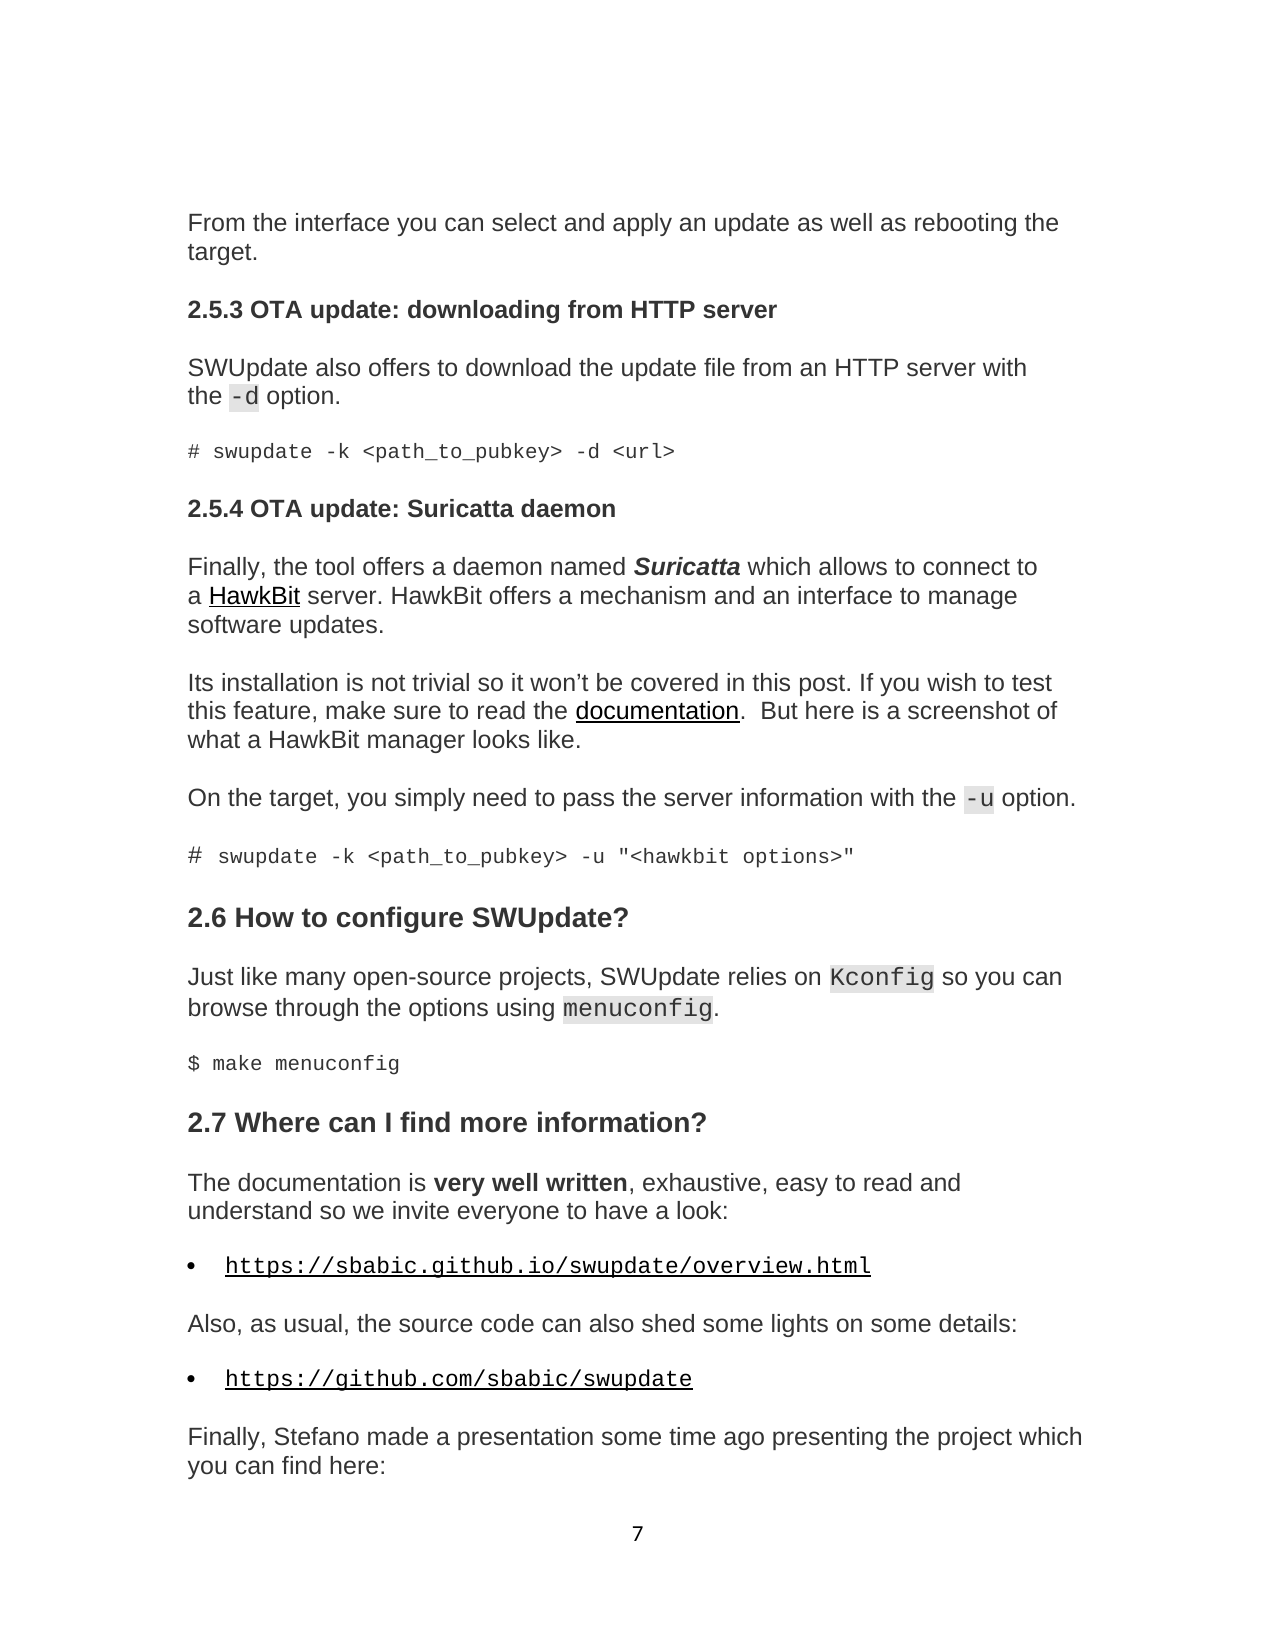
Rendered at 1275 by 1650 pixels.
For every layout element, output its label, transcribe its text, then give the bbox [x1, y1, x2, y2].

text # swupdate -k <path_to_pubkey> -u "<hawkbit options>" [187, 843, 1087, 871]
text Its installation is not trivial so it won’t be covered in this post. If you wish to test this feature, make sure to read the documentation. But here is a screenshot of what a HawkBit manager looks like. [187, 667, 1087, 754]
text $ make menuconfig [187, 1053, 1087, 1077]
text The documentation is very well written, exhaustive, easy to read and understand so we invite everyone to have a look: [187, 1167, 1087, 1225]
text Finally, Stefano made a presentation some time ago presenting the project which you can find here: [187, 1422, 1087, 1480]
text On the target, you simply need to pass the server information with the -u option. [187, 783, 1087, 814]
text 2.5.3 OTA update: downloading from HTTP server [187, 294, 1087, 323]
list https://sbabic.github.io/swupdate/overview.html [187, 1254, 1087, 1280]
text SWUpdate also offers to download the update file from an HTTP server with the -d option. [187, 352, 1087, 412]
subtitle 2.7 Where can I find more information? [187, 1106, 1087, 1138]
text 2.5.4 OTA update: Suricatta daemon [187, 494, 1087, 523]
text Also, as usual, the source code can also shed some lights on some details: [187, 1309, 1087, 1338]
subtitle 2.6 How to configure SWUpdate? [187, 901, 1087, 933]
text Finally, the tool offers a daemon named Suricatta which allows to connect to a HawkBit server. HawkBit offers a mechanism and an interface to manage software updates. [187, 552, 1087, 638]
text Just like many open-source projects, SWUpdate relies on Kconfig so you can browse through the options using menuconfig. [187, 962, 1087, 1024]
list https://github.com/sbabic/swupdate [187, 1367, 1087, 1393]
text From the interface you can select and apply an update as well as rebooting the target. [187, 208, 1087, 265]
text # swupdate -k <path_to_pubkey> -d <url> [187, 441, 1087, 465]
